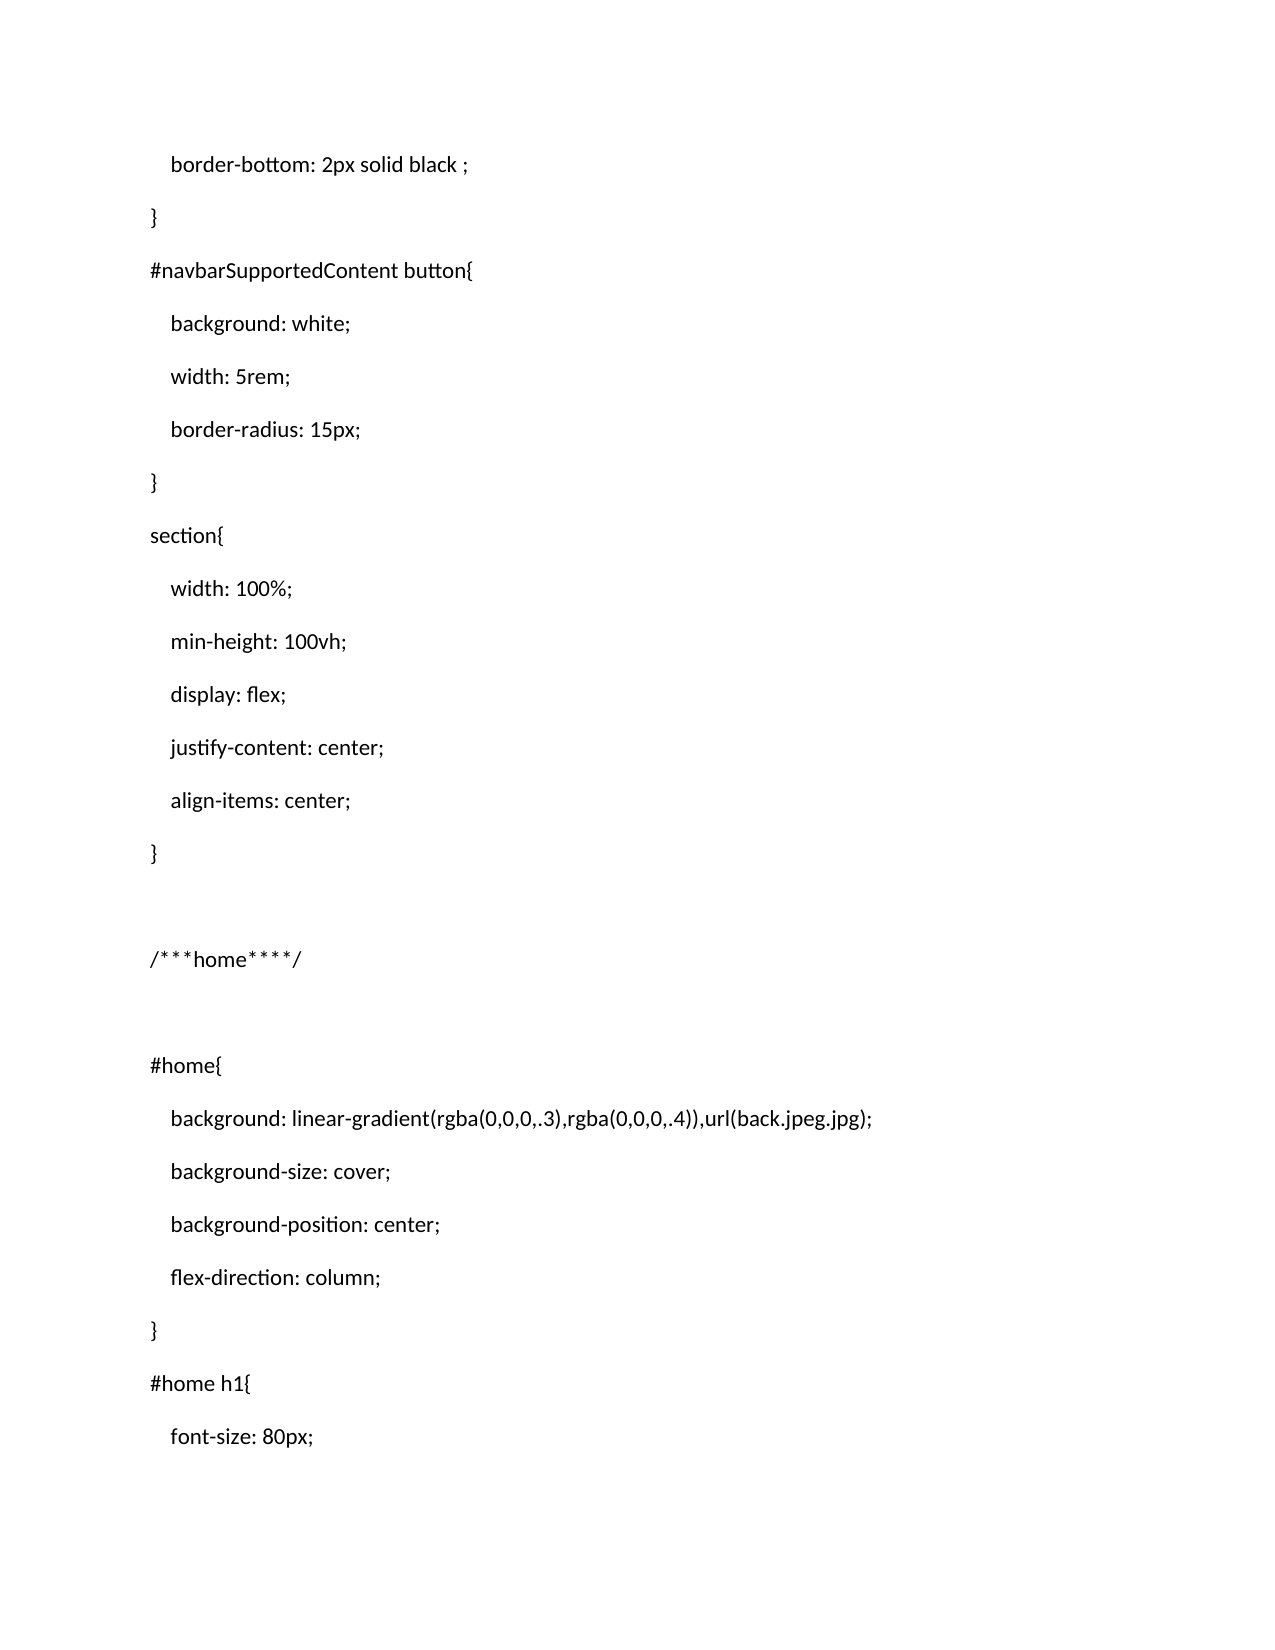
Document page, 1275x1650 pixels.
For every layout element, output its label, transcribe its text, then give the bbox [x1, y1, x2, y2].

text display: flex; [150, 680, 1125, 708]
text /***home****/ [150, 945, 1125, 973]
text #home{ [150, 1051, 1125, 1079]
text justify-content: center; [150, 733, 1125, 761]
text } [150, 1316, 1125, 1344]
text border-bottom: 2px solid black ; [150, 150, 1125, 178]
text border-radius: 15px; [150, 415, 1125, 443]
text #home h1{ [150, 1369, 1125, 1397]
text background: white; [150, 309, 1125, 337]
text align-items: center; [150, 786, 1125, 814]
text width: 100%; [150, 574, 1125, 602]
text background: linear-gradient(rgba(0,0,0,.3),rgba(0,0,0,.4)),url(back.jpeg.jpg); [150, 1104, 1125, 1132]
text width: 5rem; [150, 362, 1125, 390]
text background-position: center; [150, 1210, 1125, 1238]
text min-height: 100vh; [150, 627, 1125, 655]
text font-size: 80px; [150, 1422, 1125, 1451]
text #navbarSupportedContent button{ [150, 256, 1125, 284]
text } [150, 839, 1125, 867]
text background-size: cover; [150, 1157, 1125, 1185]
text flex-direction: column; [150, 1263, 1125, 1291]
text section{ [150, 521, 1125, 549]
text } [150, 203, 1125, 231]
text } [150, 468, 1125, 496]
